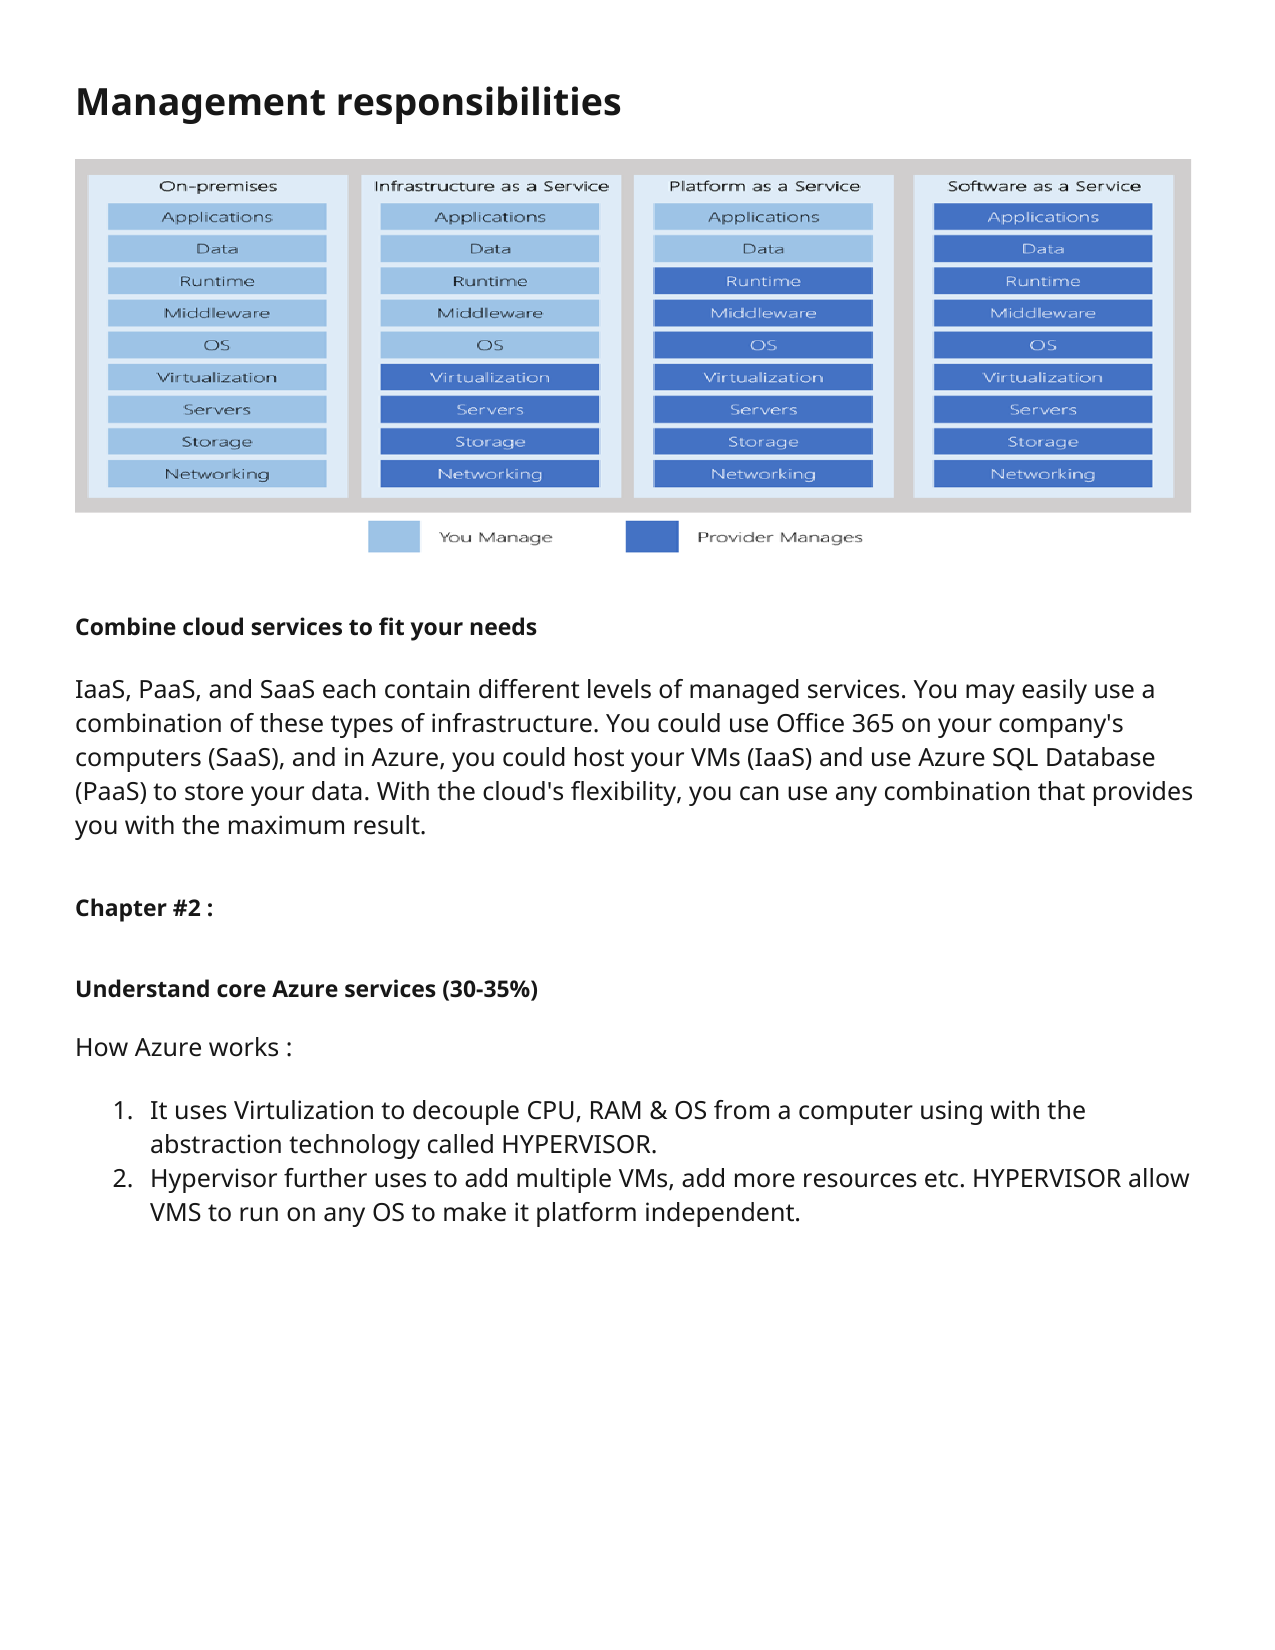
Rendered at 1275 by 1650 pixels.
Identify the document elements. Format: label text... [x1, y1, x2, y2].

text How Azure works : [75, 1029, 1200, 1063]
text IaaS, PaaS, and SaaS each contain different levels of managed services. You may easily use a combination of these types of infrastructure. You could use Office 365 on your company's computers (SaaS), and in Azure, you could host your VMs (IaaS) and use Azure SQL Database (PaaS) to store your data. With the cloud's flexibility, you can use any combination that provides you with the maximum result. [75, 671, 1200, 842]
picture [75, 151, 1192, 561]
subtitle Management responsibilities [75, 75, 1200, 126]
subtitle Understand core Azure services (30-35%) [75, 973, 1200, 1004]
subtitle Combine cloud services to fit your needs [75, 611, 1200, 642]
list It uses Virtulization to decouple CPU, RAM & OS from a computer using with the abstraction technology called HYPERVISOR. [112, 1092, 1200, 1161]
list Hypervisor further uses to add multiple VMs, add more resources etc. HYPERVISOR allow VMS to run on any OS to make it platform independent. [112, 1161, 1200, 1229]
subtitle Chapter #2 : [75, 892, 1200, 923]
